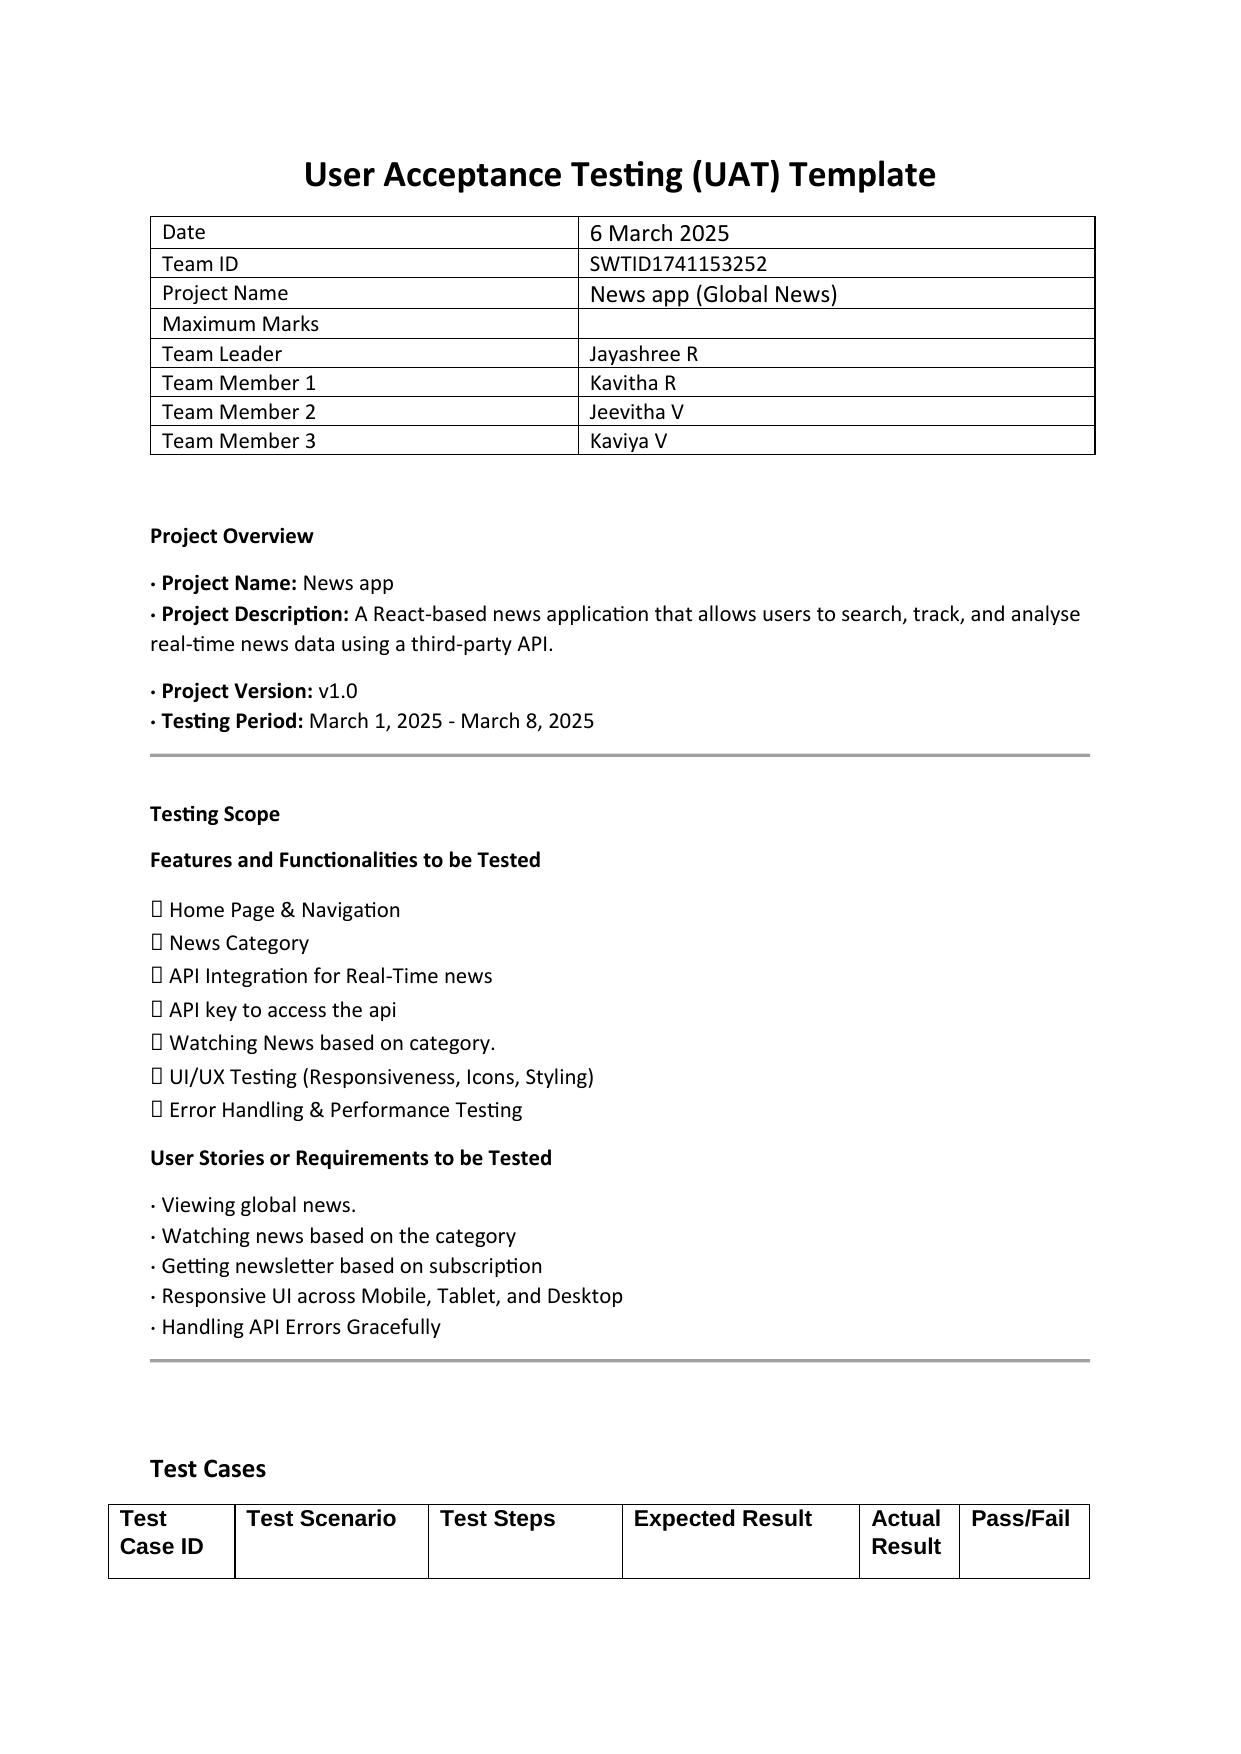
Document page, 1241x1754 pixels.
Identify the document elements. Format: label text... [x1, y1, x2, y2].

text Testing Scope [150, 799, 1090, 827]
text 📌 Viewing global news. 📌 Watching news based on the category 📌 Getting newsletter based on subscription 📌 Responsive UI across Mobile, Tablet, and Desktop 📌 Handling API Errors Gracefully [150, 1190, 1090, 1340]
text Test Cases [150, 1451, 1090, 1484]
table_cell Kavitha R [579, 368, 1094, 396]
table_header Test Scenario [236, 1505, 428, 1578]
text Home Page & Navigation News Category API Integration for Real-Time news API key to access the api Watching News based on category. UI/UX Testing (Responsiveness, Icons, Styling) Error Handling & Performance Testing [150, 892, 1090, 1124]
text 📌 Project Name: News app 📌 Project Description: A React-based news application that allows users to search, track, and analyse real-time news data using a third-party API. [150, 568, 1090, 657]
table_header Test Steps [429, 1505, 622, 1578]
table_cell Jeevitha V [579, 397, 1094, 425]
table_cell Kaviya V [579, 426, 1094, 454]
table_cell Team ID [151, 249, 578, 277]
table_header Pass/Fail [960, 1505, 1089, 1578]
table_header 6 March 2025 [579, 217, 1094, 248]
text Project Overview [150, 522, 1090, 549]
table_cell Maximum Marks [151, 309, 578, 338]
table_cell News app (Global News) [579, 278, 1094, 308]
table_header Expected Result [623, 1505, 859, 1578]
table_cell SWTID1741153252 [579, 249, 1094, 277]
table_header Test Case ID [109, 1505, 234, 1578]
text User Stories or Requirements to be Tested [150, 1143, 1090, 1172]
table_cell Team Member 1 [151, 368, 578, 396]
table_cell [579, 309, 1094, 338]
table_cell Team Member 3 [151, 426, 578, 454]
table_header Actual Result [860, 1505, 959, 1578]
text 📌 Project Version: v1.0 📌 Testing Period: March 1, 2025 - March 8, 2025 [150, 676, 1090, 735]
text User Acceptance Testing (UAT) Template [150, 150, 1090, 196]
table_cell Project Name [151, 278, 578, 308]
text Features and Functionalities to be Tested [150, 846, 1090, 874]
table_cell Team Leader [151, 339, 578, 367]
table_cell Jayashree R [579, 339, 1094, 367]
table_cell Team Member 2 [151, 397, 578, 425]
table_header Date [151, 217, 578, 248]
